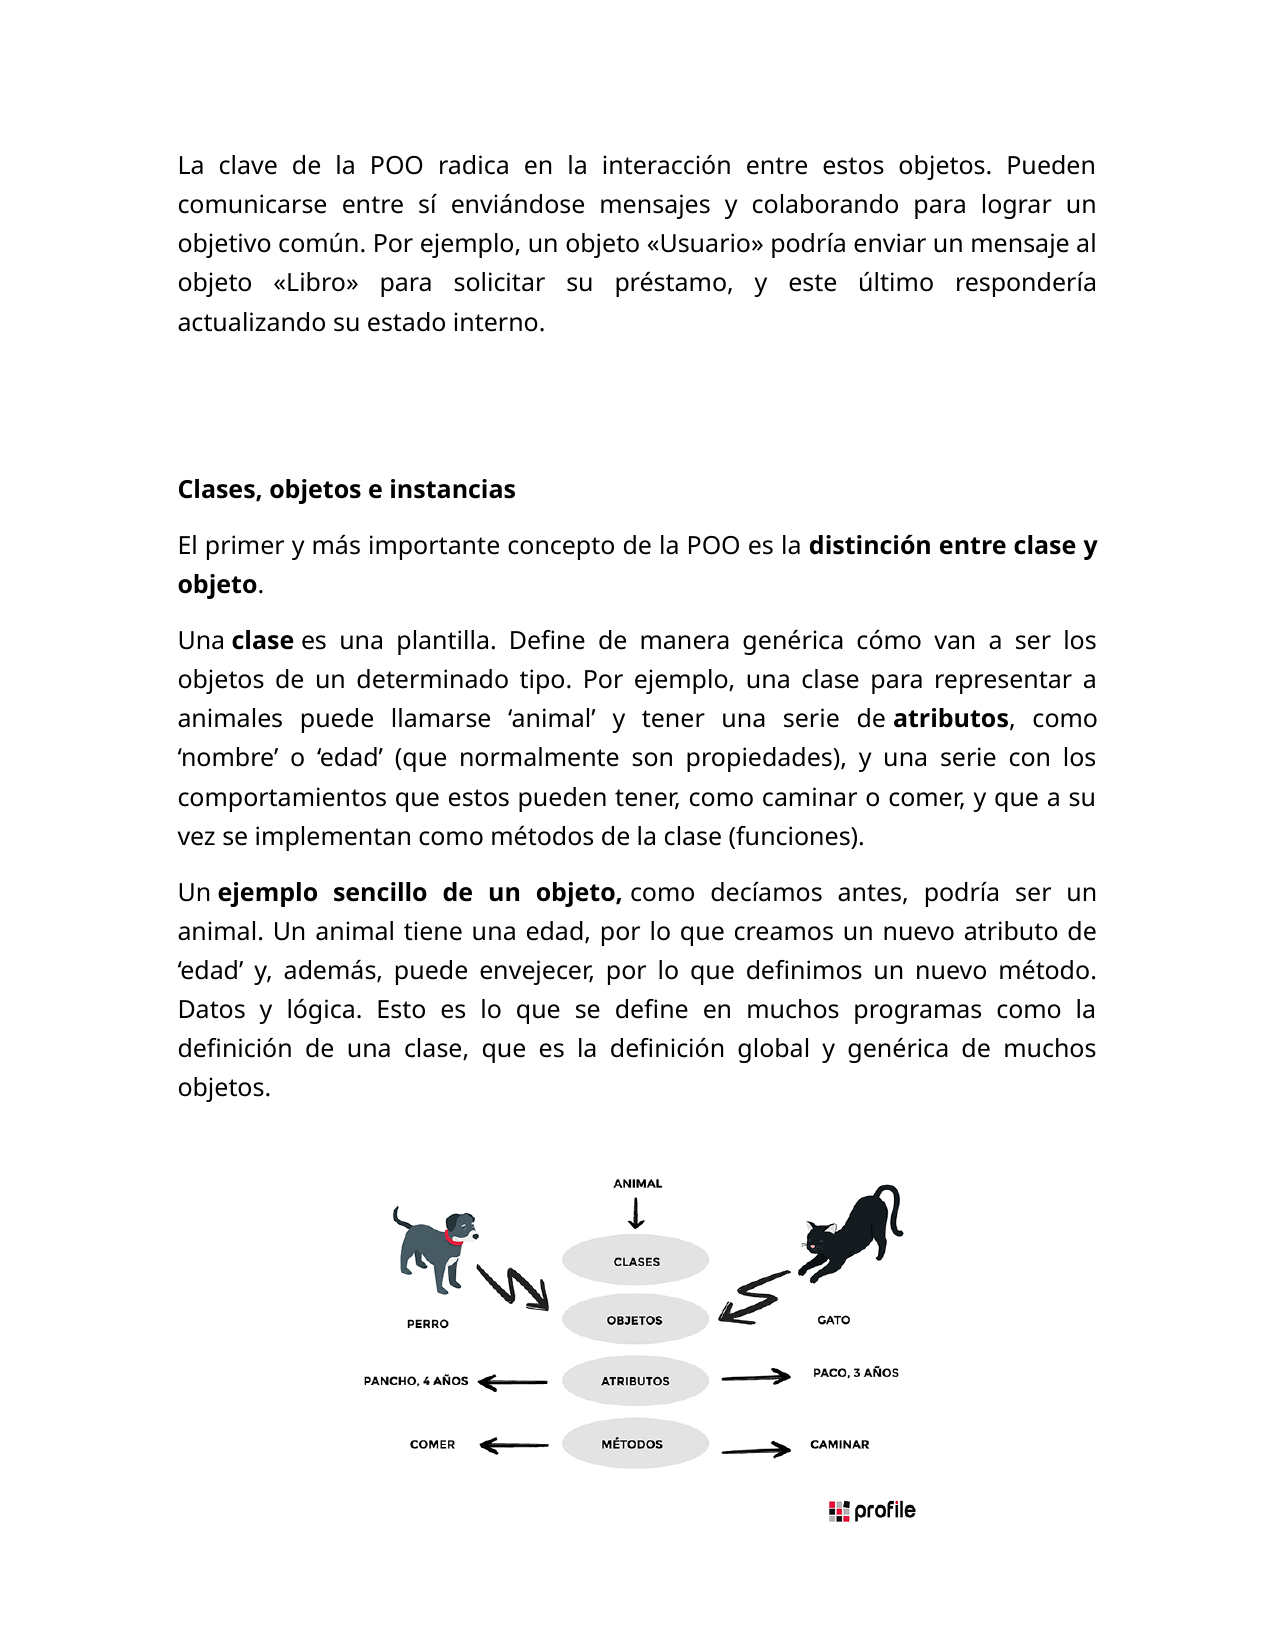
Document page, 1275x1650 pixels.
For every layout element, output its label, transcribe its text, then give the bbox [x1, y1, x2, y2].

text Un ejemplo sencillo de un objeto, como decíamos antes, podría ser un animal. Un animal tiene una edad, por lo que creamos un nuevo atributo de ‘edad’ y, además, puede envejecer, por lo que definimos un nuevo método. Datos y lógica. Esto es lo que se define en muchos programas como la definición de una clase, que es la definición global y genérica de muchos objetos. [177, 874, 1098, 1104]
text Clases, objetos e instancias [177, 472, 1098, 506]
text La clave de la POO radica en la interacción entre estos objetos. Pueden comunicarse entre sí enviándose mensajes y colaborando para lograr un objetivo común. Por ejemplo, un objeto «Usuario» podría enviar un mensaje al objeto «Libro» para solicitar su préstamo, y este último respondería actualizando su estado interno. [177, 148, 1098, 338]
text Una clase es una plantilla. Define de manera genérica cómo van a ser los objetos de un determinado tipo. Por ejemplo, una clase para representar a animales puede llamarse ‘animal’ y tener una serie de atributos, como ‘nombre’ o ‘edad’ (que normalmente son propiedades), y una serie con los comportamientos que estos pueden tener, como caminar o comer, y que a su vez se implementan como métodos de la clase (funciones). [177, 623, 1098, 852]
picture [318, 1127, 957, 1548]
text El primer y más importante concepto de la POO es la distinción entre clase y objeto. [177, 528, 1098, 601]
